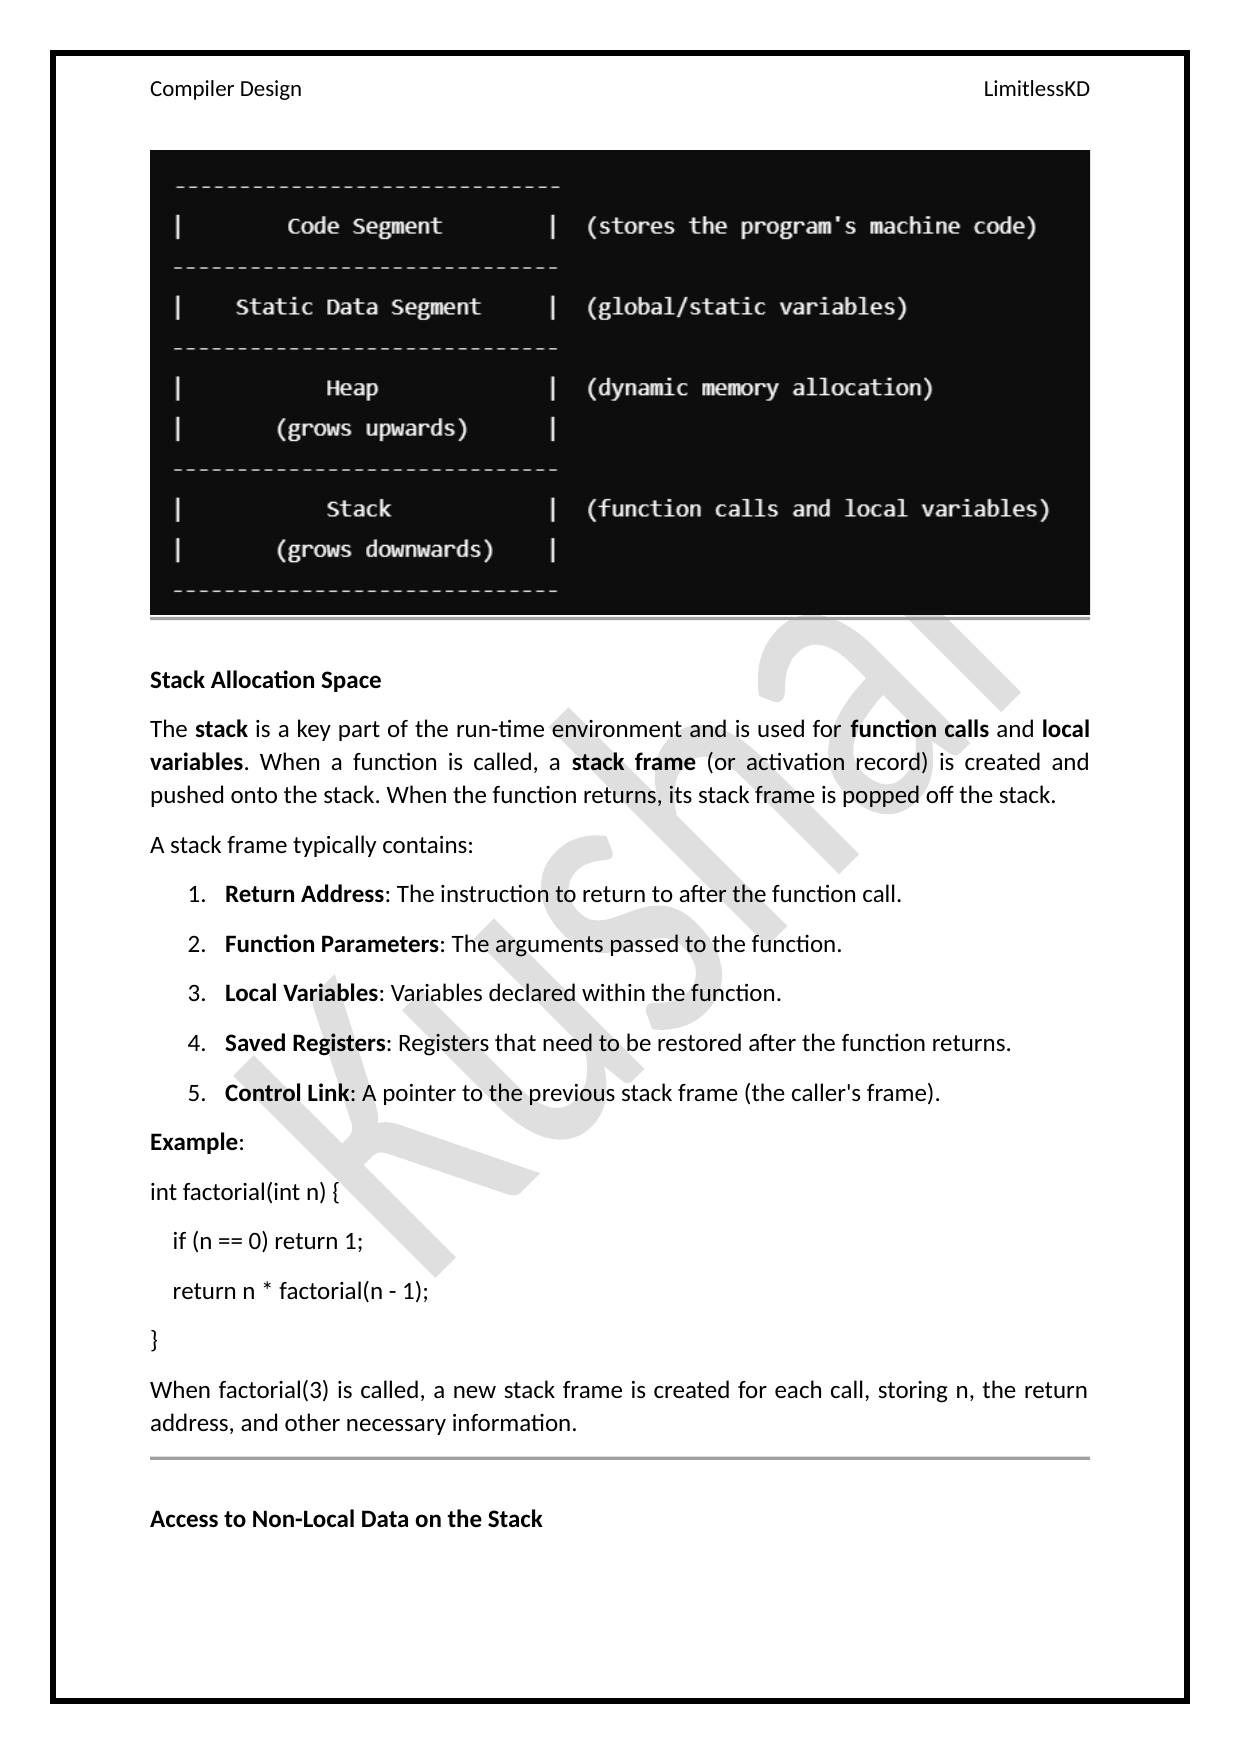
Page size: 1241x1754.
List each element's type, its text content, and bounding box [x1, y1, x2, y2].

text A stack frame typically contains: [150, 829, 1090, 859]
list Return Address: The instruction to return to after the function call. [187, 878, 1090, 909]
text Stack Allocation Space [150, 664, 1090, 694]
list Function Parameters: The arguments passed to the function. [187, 928, 1090, 958]
text return n * factorial(n - 1); [150, 1275, 1090, 1306]
text Example: [150, 1126, 1090, 1157]
list Saved Registers: Registers that need to be restored after the function returns. [187, 1027, 1090, 1058]
text Access to Non-Local Data on the Stack [150, 1503, 1090, 1534]
text } [150, 1324, 1090, 1355]
list Local Variables: Variables declared within the function. [187, 977, 1090, 1008]
picture [150, 150, 1091, 615]
list Control Link: A pointer to the previous stack frame (the caller's frame). [187, 1077, 1090, 1107]
text if (n == 0) return 1; [150, 1225, 1090, 1256]
text int factorial(int n) { [150, 1176, 1090, 1206]
text The stack is a key part of the run-time environment and is used for function calls and local variables. When a function is called, a stack frame (or activation record) is created and pushed onto the stack. When the function returns, its stack frame is popped off the stack. [150, 713, 1090, 810]
text When factorial(3) is called, a new stack frame is created for each call, storing n, the return address, and other necessary information. [150, 1374, 1090, 1438]
